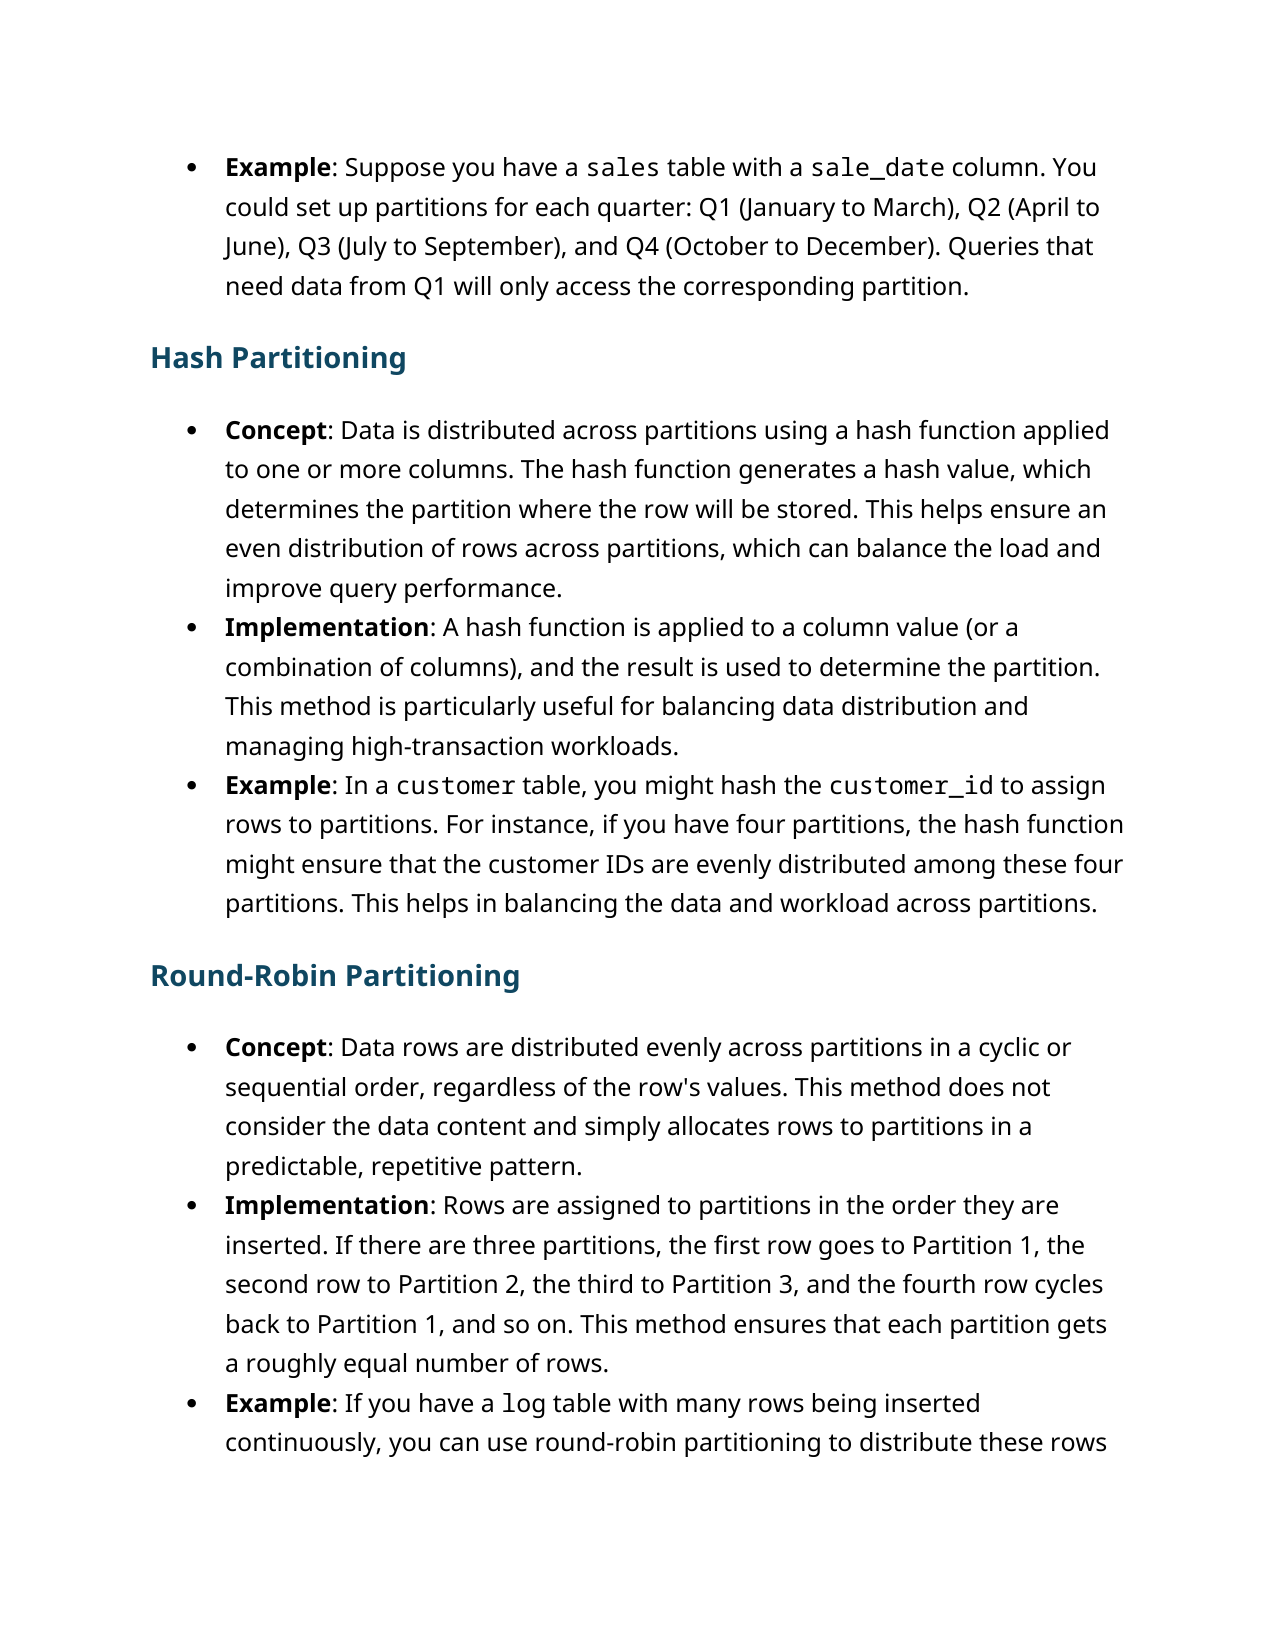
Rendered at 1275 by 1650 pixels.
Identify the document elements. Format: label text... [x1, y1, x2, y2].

subtitle Hash Partitioning [150, 337, 1125, 377]
list Example: In a customer table, you might hash the customer_id to assign rows to partitions. For instance, if you have four partitions, the hash function might ensure that the customer IDs are evenly distributed among these four partitions. This helps in balancing the data and workload across partitions. [187, 768, 1125, 920]
list Implementation: A hash function is applied to a column value (or a combination of columns), and the result is used to determine the partition. This method is particularly useful for balancing data distribution and managing high-transaction workloads. [187, 610, 1125, 762]
subtitle Round-Robin Partitioning [150, 955, 1125, 994]
list Example: Suppose you have a sales table with a sale_date column. You could set up partitions for each quarter: Q1 (January to March), Q2 (April to June), Q3 (July to September), and Q4 (October to December). Queries that need data from Q1 will only access the corresponding partition. [187, 150, 1125, 302]
list Implementation: Rows are assigned to partitions in the order they are inserted. If there are three partitions, the first row goes to Partition 1, the second row to Partition 2, the third to Partition 3, and the fourth row cycles back to Partition 1, and so on. This method ensures that each partition gets a roughly equal number of rows. [187, 1188, 1125, 1380]
list Concept: Data is distributed across partitions using a hash function applied to one or more columns. The hash function generates a hash value, which determines the partition where the row will be stored. This helps ensure an even distribution of rows across partitions, which can balance the load and improve query performance. [187, 412, 1125, 604]
list Concept: Data rows are distributed evenly across partitions in a cyclic or sequential order, regardless of the row's values. This method does not consider the data content and simply allocates rows to partitions in a predictable, repetitive pattern. [187, 1030, 1125, 1183]
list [187, 1385, 1125, 1459]
